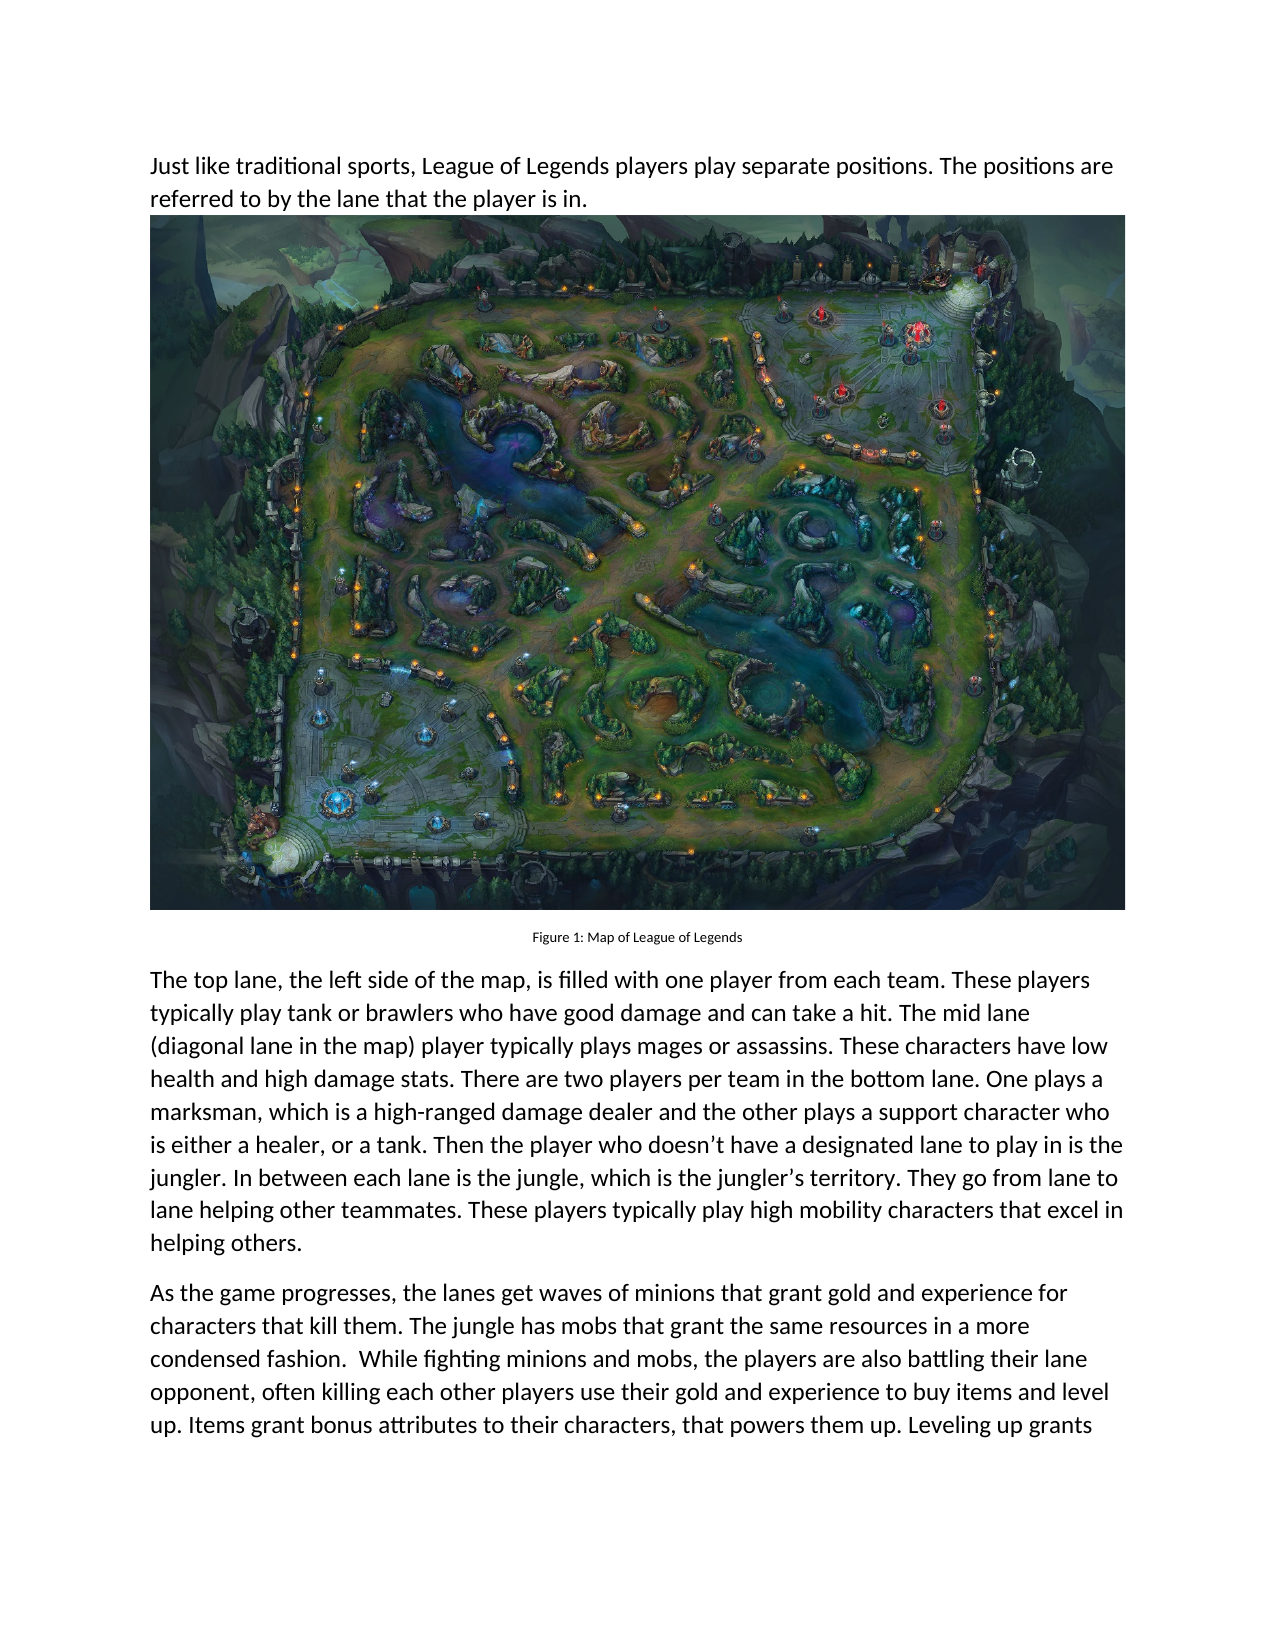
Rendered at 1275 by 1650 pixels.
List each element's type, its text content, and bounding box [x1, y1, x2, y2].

picture [150, 215, 1125, 910]
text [150, 1277, 1125, 1439]
text Just like traditional sports, League of Legends players play separate positions. The positions are referred to by the lane that the player is in. [150, 150, 1125, 215]
text The top lane, the left side of the map, is filled with one player from each team. These players typically play tank or brawlers who have good damage and can take a hit. The mid lane (diagonal lane in the map) player typically plays mages or assassins. These characters have low health and high damage stats. There are two players per team in the bottom lane. One plays a marksman, which is a high-ranged damage dealer and the other plays a support character who is either a healer, or a tank. Then the player who doesn’t have a designated lane to play in is the jungler. In between each lane is the jungle, which is the jungler’s territory. They go from lane to lane helping other teammates. These players typically play high mobility characters that excel in helping others. [150, 964, 1125, 1258]
text Figure 1: Map of League of Legends [150, 928, 1125, 946]
